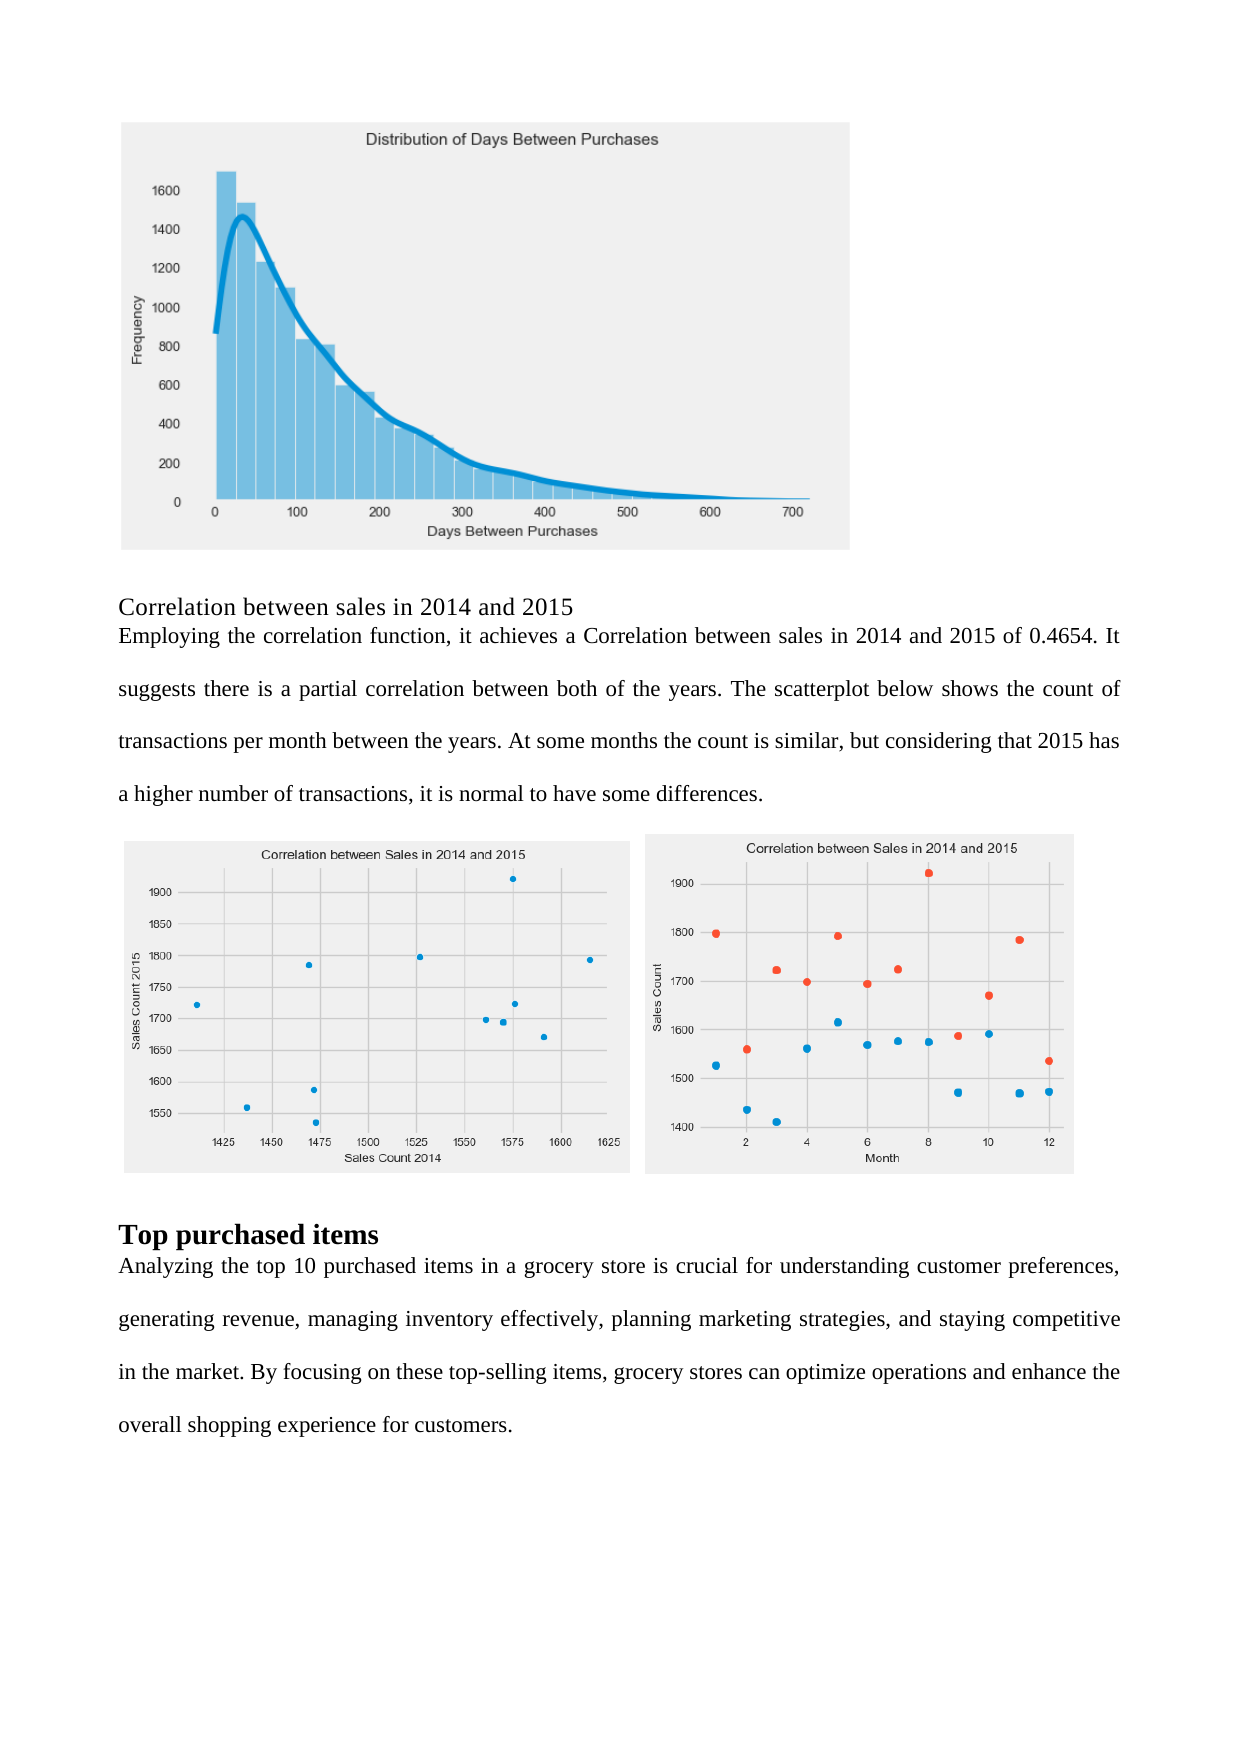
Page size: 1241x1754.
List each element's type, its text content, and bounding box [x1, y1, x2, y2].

picture [638, 832, 1078, 1177]
text Employing the correlation function, it achieves a Correlation between sales in 2014 and 2015 of 0.4654. It suggests there is a partial correlation between both of the years. The scatterplot below shows the count of transactions per month between the years. At some months the count is similar, but considering that 2015 has a higher number of transactions, it is normal to have some differences. [118, 622, 1122, 806]
subtitle Correlation between sales in 2014 and 2015 [118, 592, 1122, 621]
text Analyzing the top 10 purchased items in a grocery store is crucial for understanding customer preferences, generating revenue, managing inventory effectively, planning marketing strategies, and staying competitive in the market. By focusing on these top-selling items, grocery stores can optimize operations and enhance the overall shopping experience for customers. [118, 1252, 1122, 1437]
picture [118, 838, 634, 1177]
picture [118, 118, 853, 552]
subtitle Top purchased items [118, 1217, 1122, 1251]
